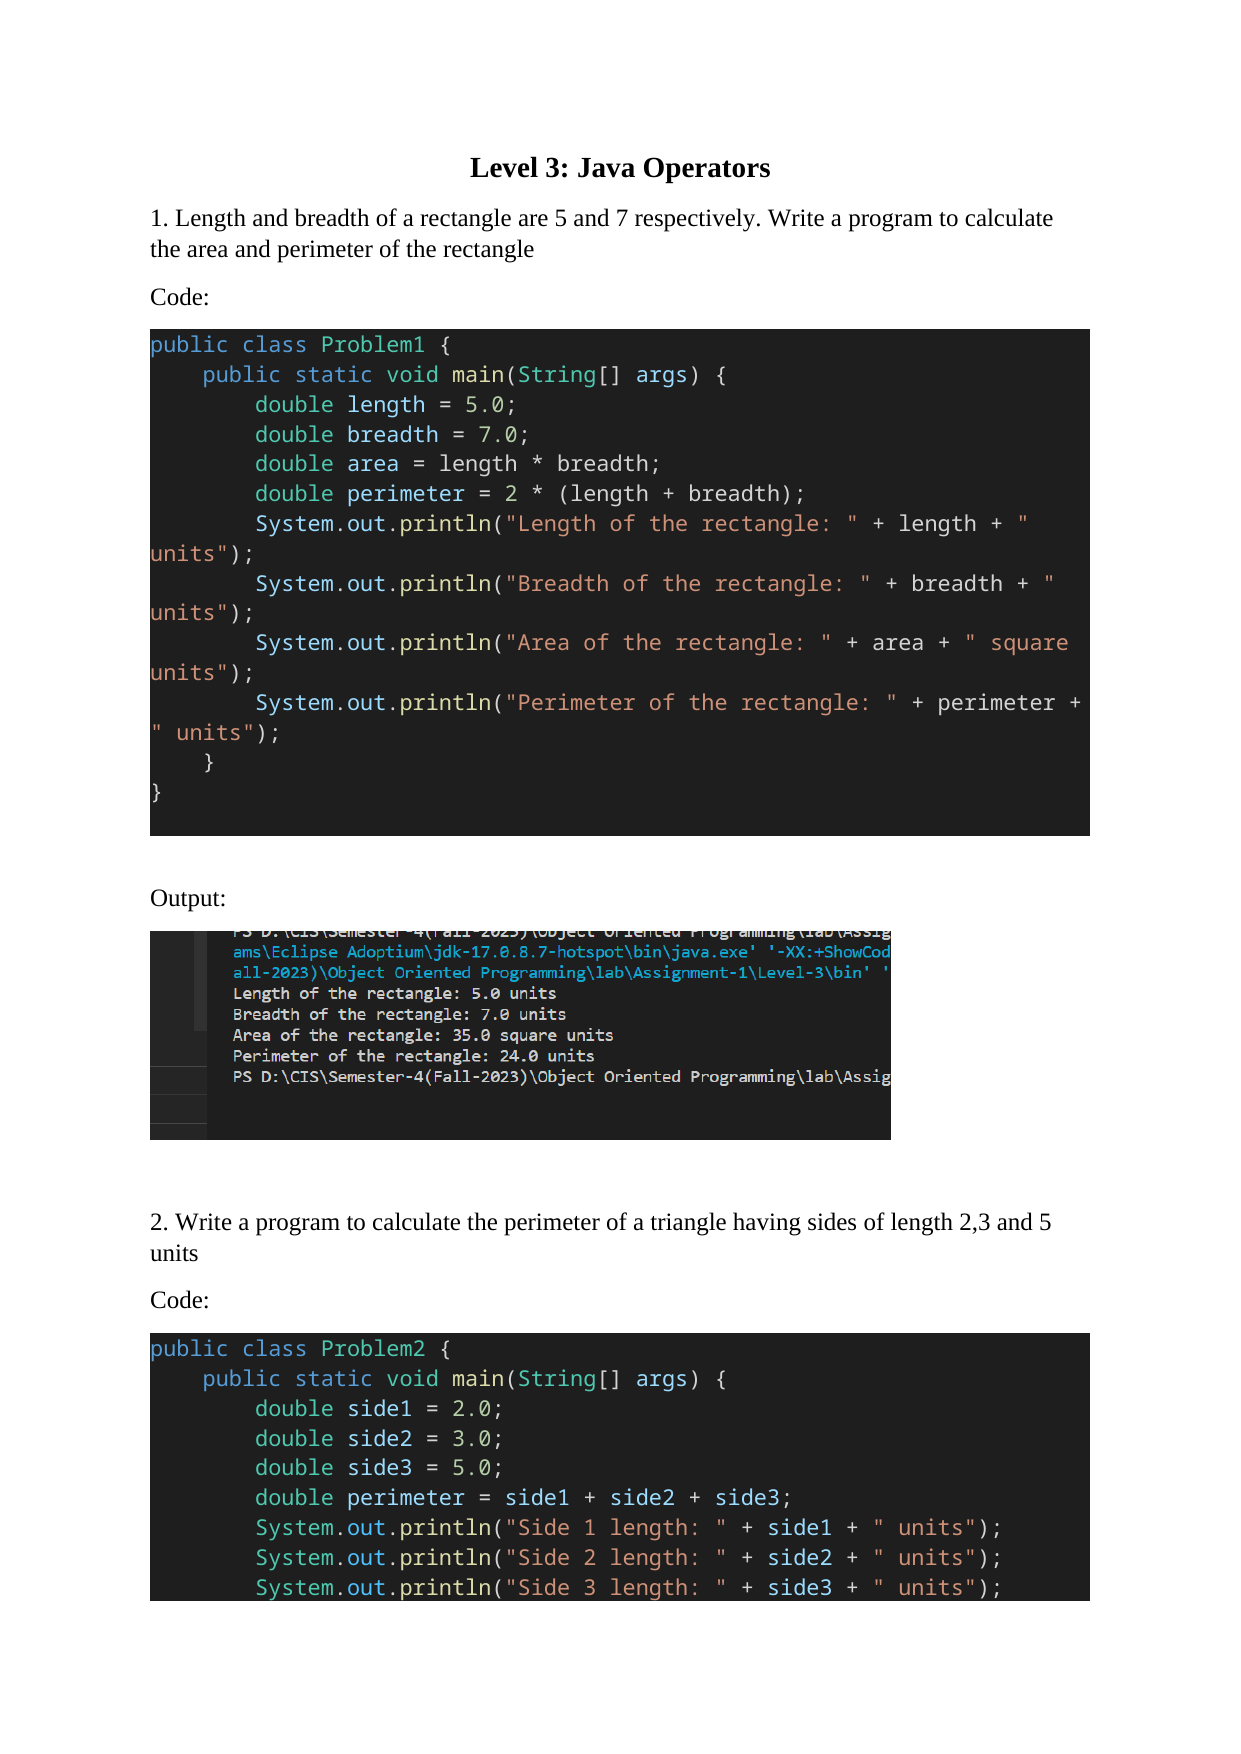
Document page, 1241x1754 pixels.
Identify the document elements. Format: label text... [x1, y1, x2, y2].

picture [150, 931, 891, 1140]
text } [150, 776, 1090, 806]
text double side1 = 2.0; [150, 1393, 1090, 1422]
text System.out.println("Perimeter of the rectangle: " + perimeter + " units"); [150, 687, 1090, 746]
text double perimeter = 2 * (length + breadth); [150, 478, 1090, 508]
text Code: [150, 1285, 1090, 1314]
text double area = length * breadth; [150, 448, 1090, 478]
text System.out.println("Side 1 length: " + side1 + " units"); [150, 1512, 1090, 1542]
text System.out.println("Side 2 length: " + side2 + " units"); [150, 1542, 1090, 1571]
text 1. Length and breadth of a rectangle are 5 and 7 respectively. Write a program to calculate the area and perimeter of the rectangle [150, 203, 1090, 263]
text System.out.println("Length of the rectangle: " + length + " units"); [150, 508, 1090, 568]
text double breadth = 7.0; [150, 419, 1090, 448]
text Level 3: Java Operators [150, 150, 1090, 183]
text public class Problem1 { [150, 329, 1090, 359]
text Output: [150, 883, 1090, 912]
text System.out.println("Side 3 length: " + side3 + " units"); [150, 1571, 1090, 1601]
text } [150, 746, 1090, 776]
text public class Problem2 { [150, 1333, 1090, 1363]
text System.out.println("Area of the rectangle: " + area + " square units"); [150, 627, 1090, 687]
text double side3 = 5.0; [150, 1452, 1090, 1482]
text double perimeter = side1 + side2 + side3; [150, 1482, 1090, 1512]
text System.out.println("Breadth of the rectangle: " + breadth + " units"); [150, 568, 1090, 627]
text public static void main(String[] args) { [150, 359, 1090, 389]
text double side2 = 3.0; [150, 1422, 1090, 1452]
text public static void main(String[] args) { [150, 1363, 1090, 1393]
text Code: [150, 282, 1090, 310]
text 2. Write a program to calculate the perimeter of a triangle having sides of length 2,3 and 5 units [150, 1207, 1090, 1266]
text double length = 5.0; [150, 389, 1090, 419]
